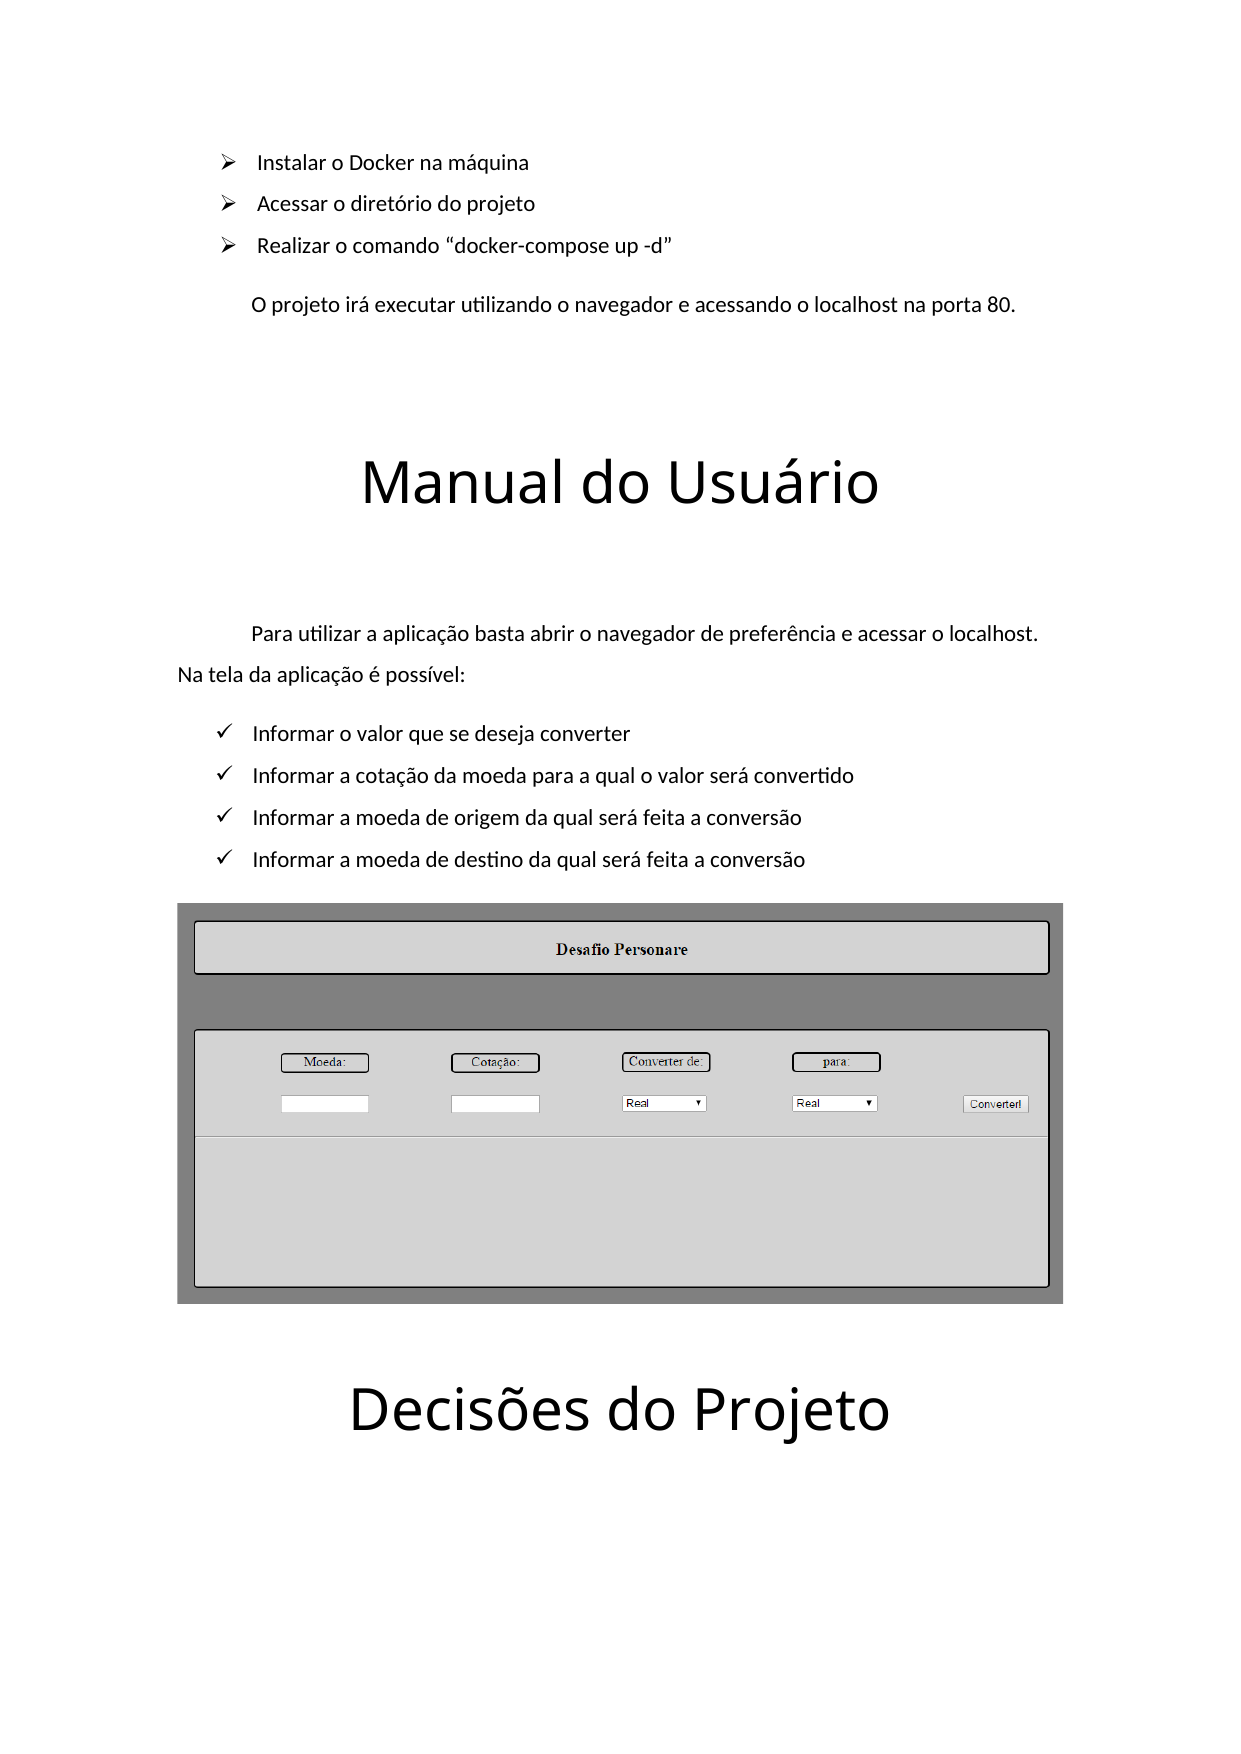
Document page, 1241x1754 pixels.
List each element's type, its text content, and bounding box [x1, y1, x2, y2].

subtitle Manual do Usuário [177, 441, 1063, 520]
list Informar a moeda de origem da qual será feita a conversão [215, 803, 1063, 831]
subtitle Decisões do Projeto [177, 1368, 1063, 1447]
text O projeto irá executar utilizando o navegador e acessando o localhost na porta 80. [251, 290, 1063, 318]
list Informar a cotação da moeda para a qual o valor será convertido [215, 761, 1063, 789]
list Acessar o diretório do projeto [219, 189, 1063, 218]
picture [177, 903, 1064, 1304]
text Para utilizar a aplicação basta abrir o navegador de preferência e acessar o localhost. Na tela da aplicação é possível: [177, 619, 1063, 689]
list Realizar o comando “docker-compose up -d” [219, 232, 1063, 259]
list Informar a moeda de destino da qual será feita a conversão [215, 845, 1063, 873]
list Informar o valor que se deseja converter [215, 719, 1063, 747]
list Instalar o Docker na máquina [219, 148, 1063, 176]
